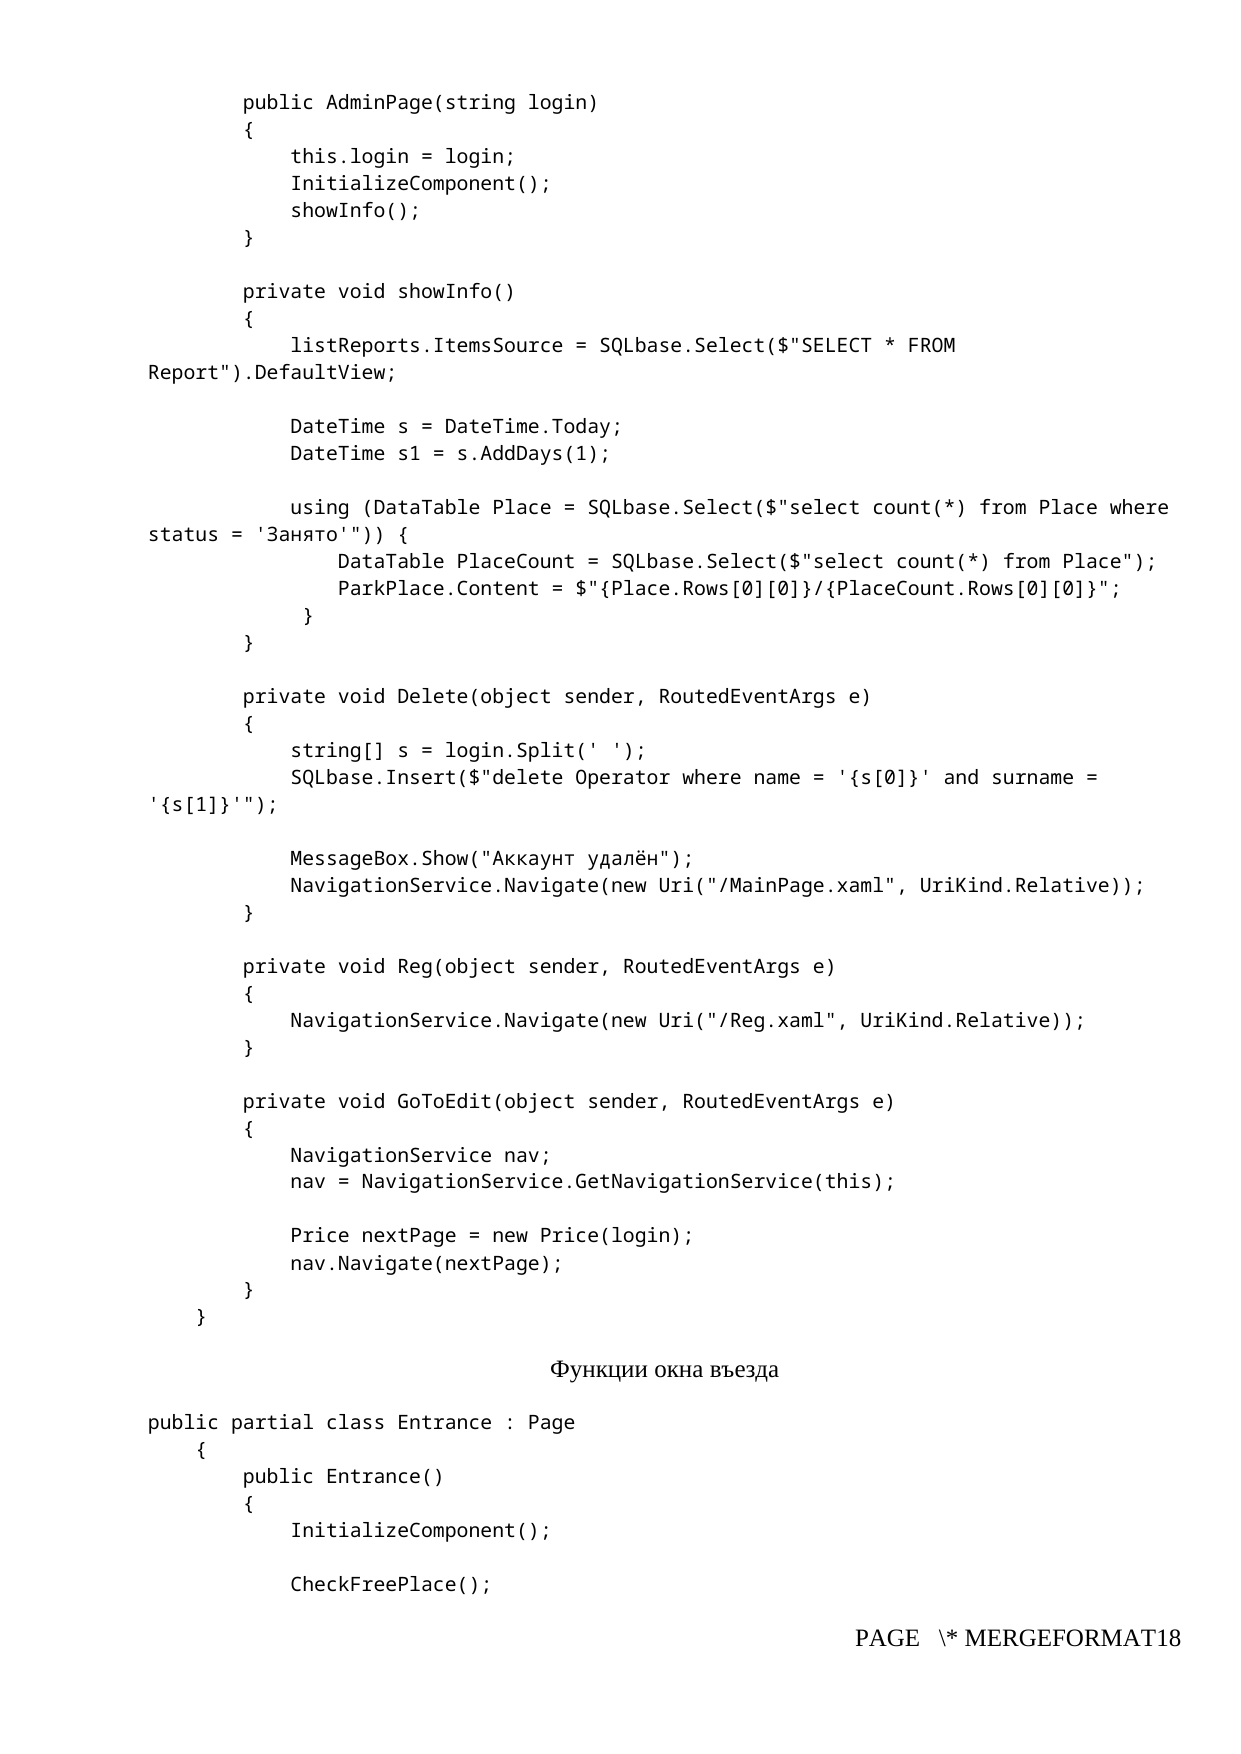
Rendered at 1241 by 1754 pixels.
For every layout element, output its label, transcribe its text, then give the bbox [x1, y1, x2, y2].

text Функции окна въезда [148, 1354, 1181, 1383]
text CheckFreePlace(); [148, 1570, 1181, 1597]
text listReports.ItemsSource = SQLbase.Select($"SELECT * FROM Report").DefaultView; [148, 331, 1181, 385]
text } [148, 1033, 1181, 1060]
text NavigationService nav; [148, 1141, 1181, 1168]
text DateTime s = DateTime.Today; [148, 412, 1181, 439]
text } [148, 1303, 1181, 1330]
text InitializeComponent(); [148, 1516, 1181, 1543]
text private void GoToEdit(object sender, RoutedEventArgs e) [148, 1087, 1181, 1114]
text private void Reg(object sender, RoutedEventArgs e) [148, 952, 1181, 979]
text private void Delete(object sender, RoutedEventArgs e) [148, 682, 1181, 709]
text DataTable PlaceCount = SQLbase.Select($"select count(*) from Place"); [148, 547, 1181, 574]
text } [148, 223, 1181, 251]
text { [148, 709, 1181, 736]
text NavigationService.Navigate(new Uri("/MainPage.xaml", UriKind.Relative)); [148, 871, 1181, 898]
text this.login = login; [148, 143, 1181, 169]
text } [148, 898, 1181, 925]
text { [148, 116, 1181, 143]
text public AdminPage(string login) [148, 89, 1181, 116]
text { [148, 979, 1181, 1006]
text nav = NavigationService.GetNavigationService(this); [148, 1168, 1181, 1195]
text { [148, 1435, 1181, 1462]
text ParkPlace.Content = $"{Place.Rows[0][0]}/{PlaceCount.Rows[0][0]}"; [148, 574, 1181, 601]
text { [148, 1114, 1181, 1141]
text string[] s = login.Split(' '); [148, 736, 1181, 763]
text public Entrance() [148, 1462, 1181, 1489]
text InitializeComponent(); [148, 169, 1181, 197]
text { [148, 1489, 1181, 1516]
text public partial class Entrance : Page [148, 1408, 1181, 1435]
text MessageBox.Show("Аккаунт удалён"); [148, 844, 1181, 871]
text } [148, 628, 1181, 655]
text } [148, 601, 1181, 628]
text NavigationService.Navigate(new Uri("/Reg.xaml", UriKind.Relative)); [148, 1006, 1181, 1033]
text Price nextPage = new Price(login); [148, 1222, 1181, 1249]
text DateTime s1 = s.AddDays(1); [148, 439, 1181, 466]
text showInfo(); [148, 197, 1181, 223]
text nav.Navigate(nextPage); [148, 1249, 1181, 1276]
text SQLbase.Insert($"delete Operator where name = '{s[0]}' and surname = '{s[1]}'"); [148, 763, 1181, 817]
text { [148, 304, 1181, 331]
text } [148, 1276, 1181, 1303]
text using (DataTable Place = SQLbase.Select($"select count(*) from Place where status = 'Занято'")) { [148, 493, 1181, 547]
text private void showInfo() [148, 277, 1181, 304]
